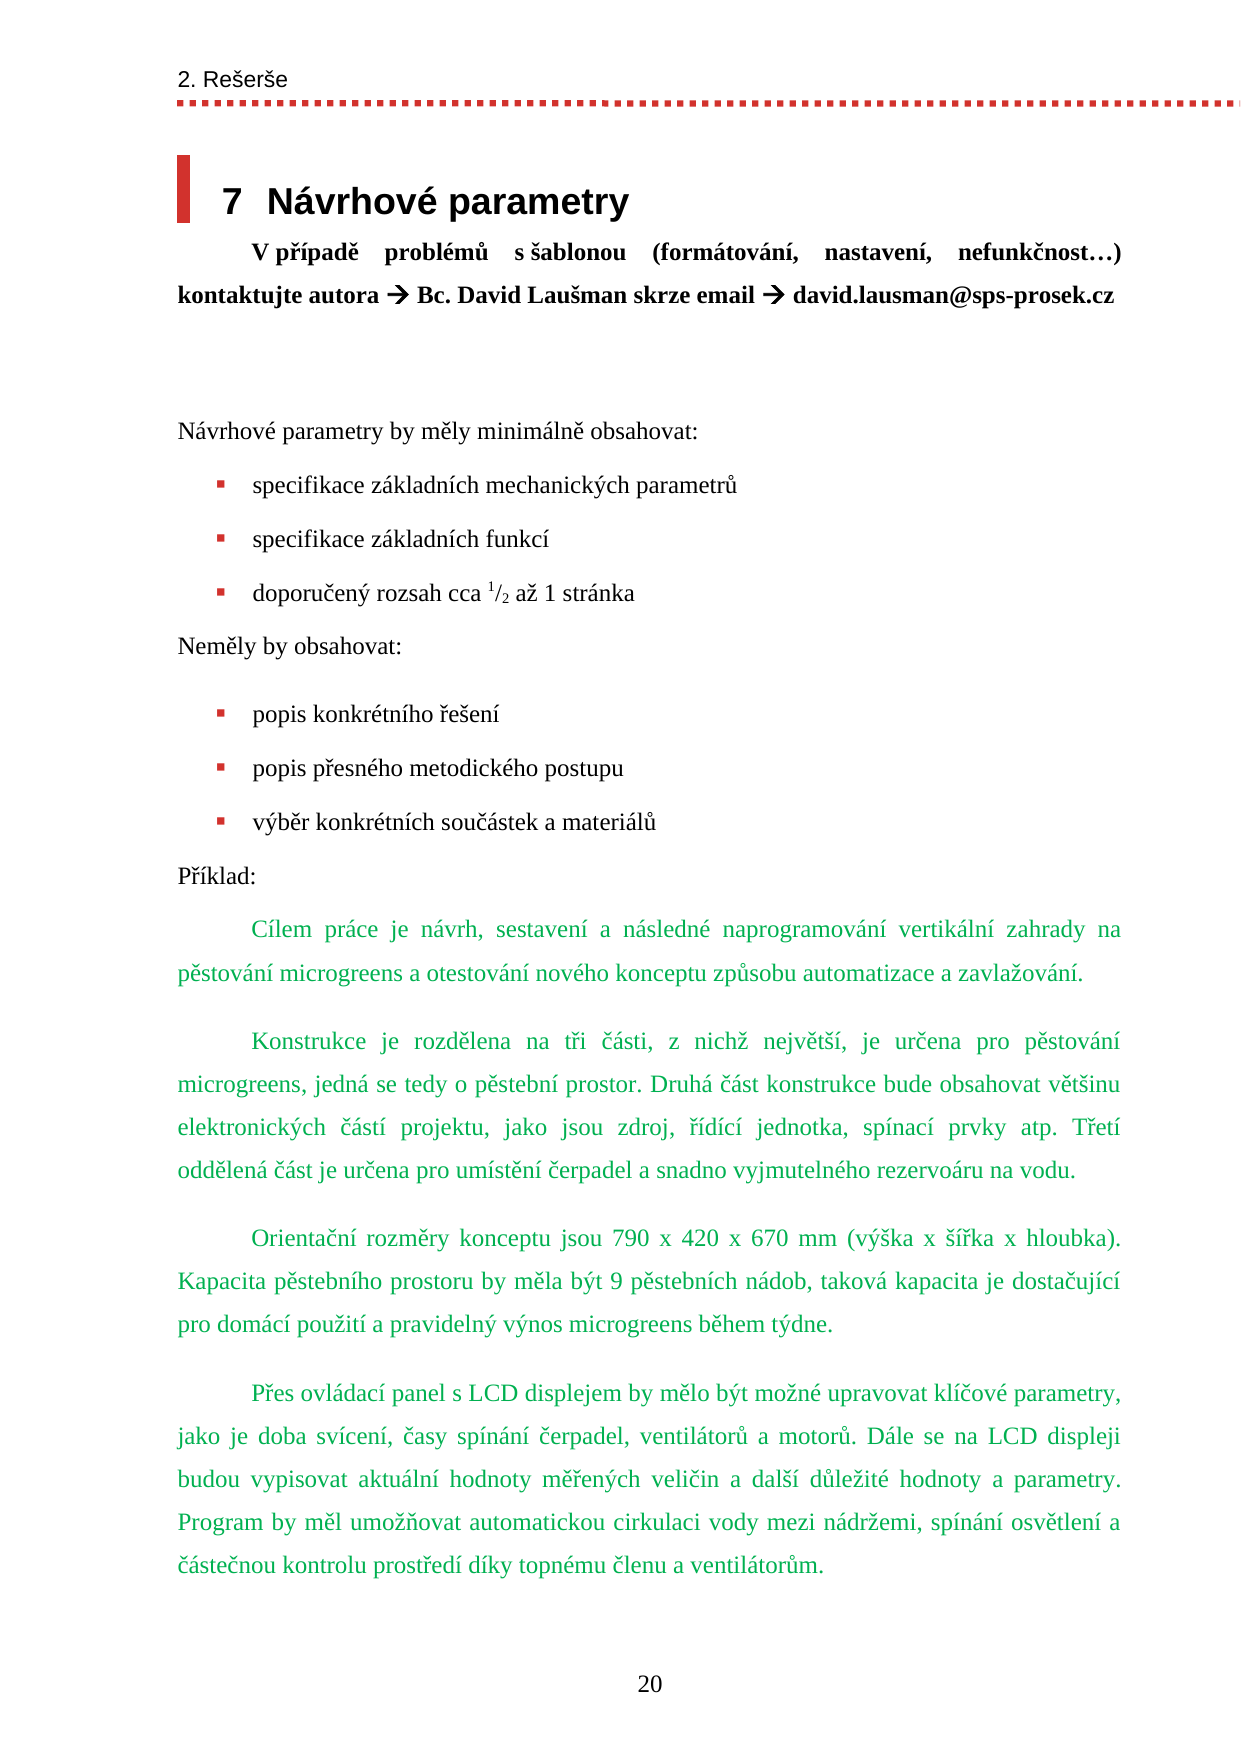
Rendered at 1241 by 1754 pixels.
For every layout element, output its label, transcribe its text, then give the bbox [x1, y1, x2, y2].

text Cílem práce je návrh, sestavení a následné naprogramování vertikální zahrady na pěstování microgreens a otestování nového konceptu způsobu automatizace a zavlažování. [177, 914, 1122, 986]
list výběr konkrétních součástek a materiálů [215, 807, 1122, 836]
list specifikace základních mechanických parametrů [215, 470, 1122, 499]
text Neměly by obsahovat: [177, 631, 1122, 660]
text Orientační rozměry konceptu jsou 790 x 420 x 670 mm (výška x šířka x hloubka). Kapacita pěstebního prostoru by měla být 9 pěstebních nádob, taková kapacita je dostačující pro domácí použití a pravidelný výnos microgreens během týdne. [177, 1223, 1122, 1338]
text Návrhové parametry by měly minimálně obsahovat: [177, 416, 1122, 445]
text Přes ovládací panel s LCD displejem by mělo být možné upravovat klíčové parametry, jako je doba svícení, časy spínání čerpadel, ventilátorů a motorů. Dále se na LCD displeji budou vypisovat aktuální hodnoty měřených veličin a další důležité hodnoty a parametry. Program by měl umožňovat automatickou cirkulaci vody mezi nádržemi, spínání osvětlení a částečnou kontrolu prostředí díky topnému členu a ventilátorům. [177, 1378, 1122, 1579]
subtitle Návrhové parametry [213, 179, 1063, 223]
list popis konkrétního řešení [215, 699, 1122, 728]
list doporučený rozsah cca 1/2 až 1 stránka [215, 578, 1122, 606]
text V případě problémů s šablonou (formátování, nastavení, nefunkčnost…) kontaktujte autora Bc. David Laušman skrze email david.lausman@sps-prosek.cz [177, 154, 1122, 309]
text Příklad: [177, 861, 1122, 889]
list specifikace základních funkcí [215, 524, 1122, 553]
list popis přesného metodického postupu [215, 753, 1122, 782]
text Konstrukce je rozdělena na tři části, z nichž největší, je určena pro pěstování microgreens, jedná se tedy o pěstební prostor. Druhá část konstrukce bude obsahovat většinu elektronických částí projektu, jako jsou zdroj, řídící jednotka, spínací prvky atp. Třetí oddělená část je určena pro umístění čerpadel a snadno vyjmutelného rezervoáru na vodu. [177, 1026, 1122, 1184]
